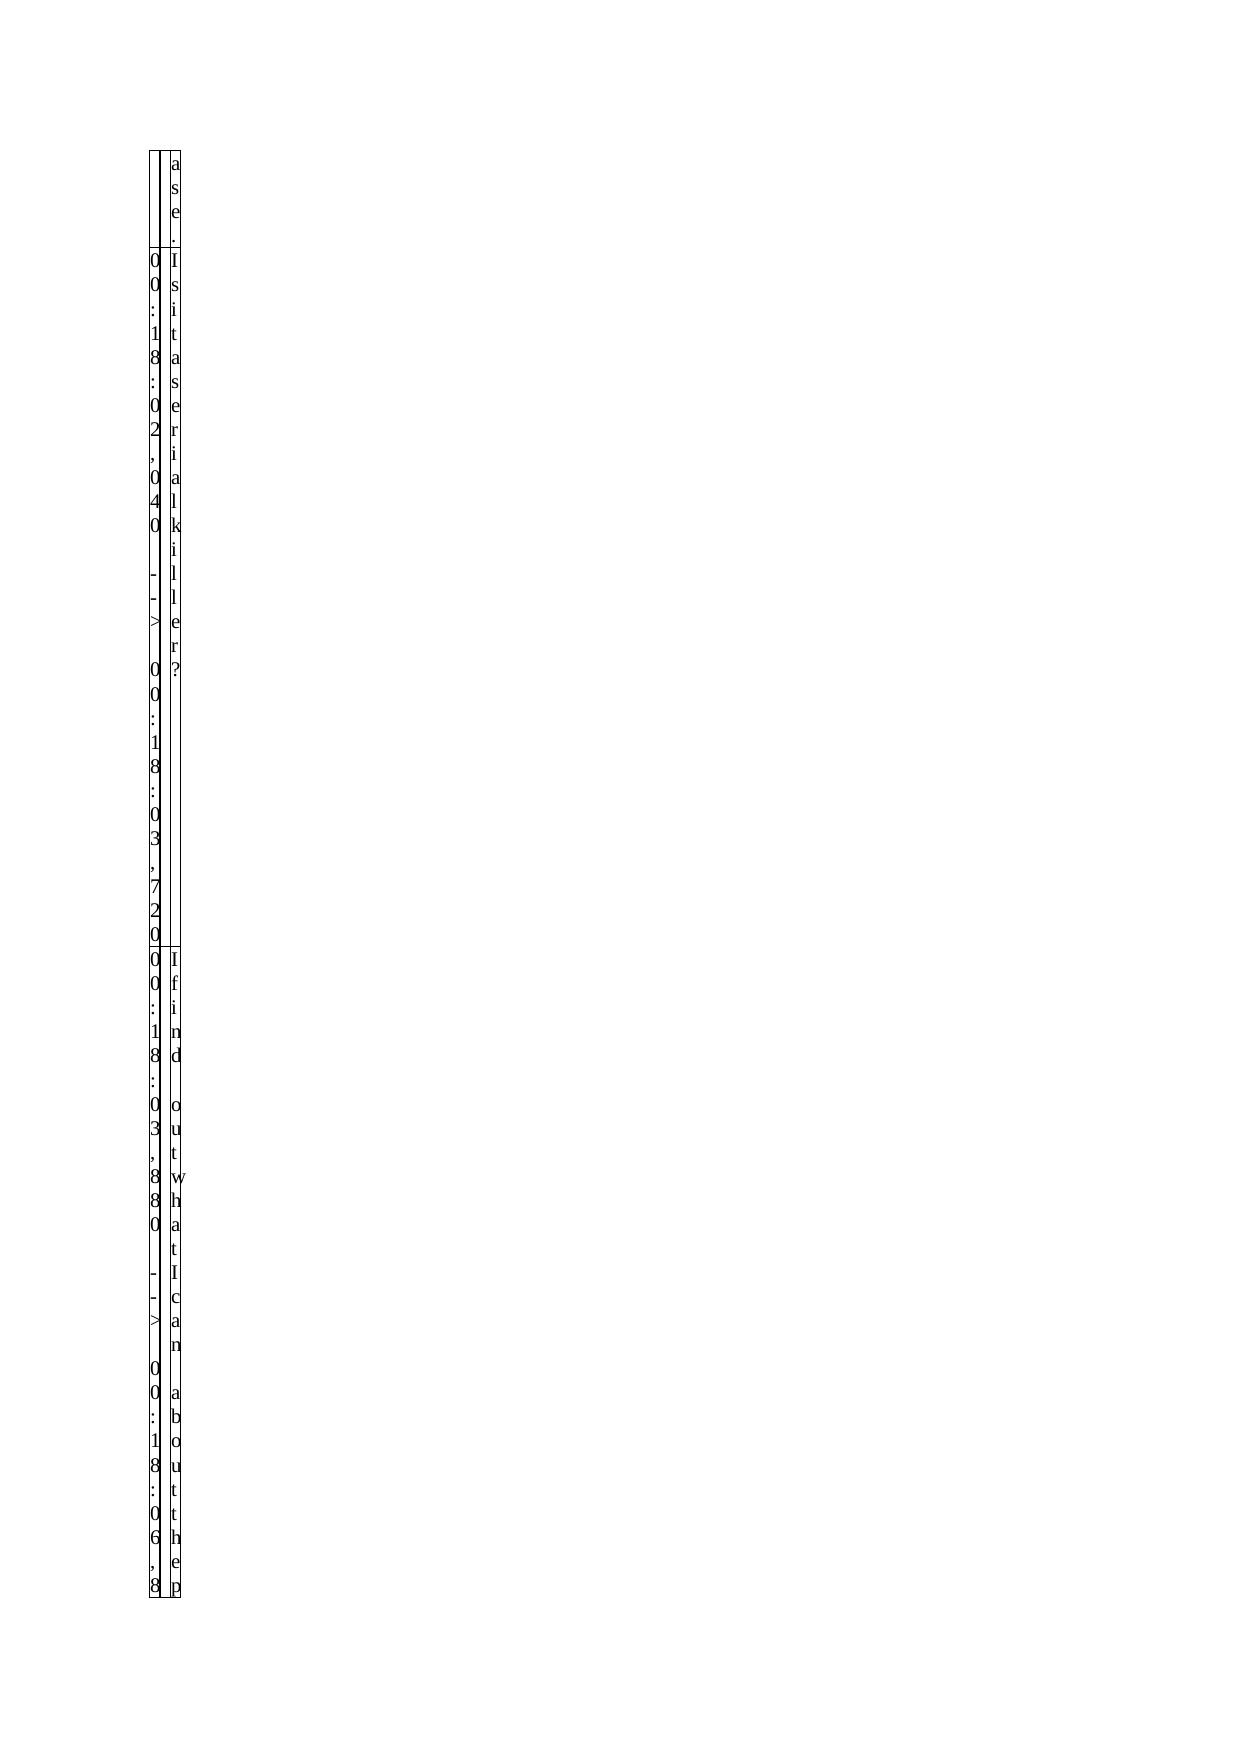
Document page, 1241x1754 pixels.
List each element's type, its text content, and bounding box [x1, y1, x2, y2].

table_cell [161, 248, 170, 946]
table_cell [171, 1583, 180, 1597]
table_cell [150, 151, 159, 247]
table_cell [171, 1463, 180, 1591]
table_cell [161, 151, 170, 247]
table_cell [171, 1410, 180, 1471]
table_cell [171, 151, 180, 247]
table_cell [161, 947, 170, 1597]
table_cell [150, 947, 159, 1597]
